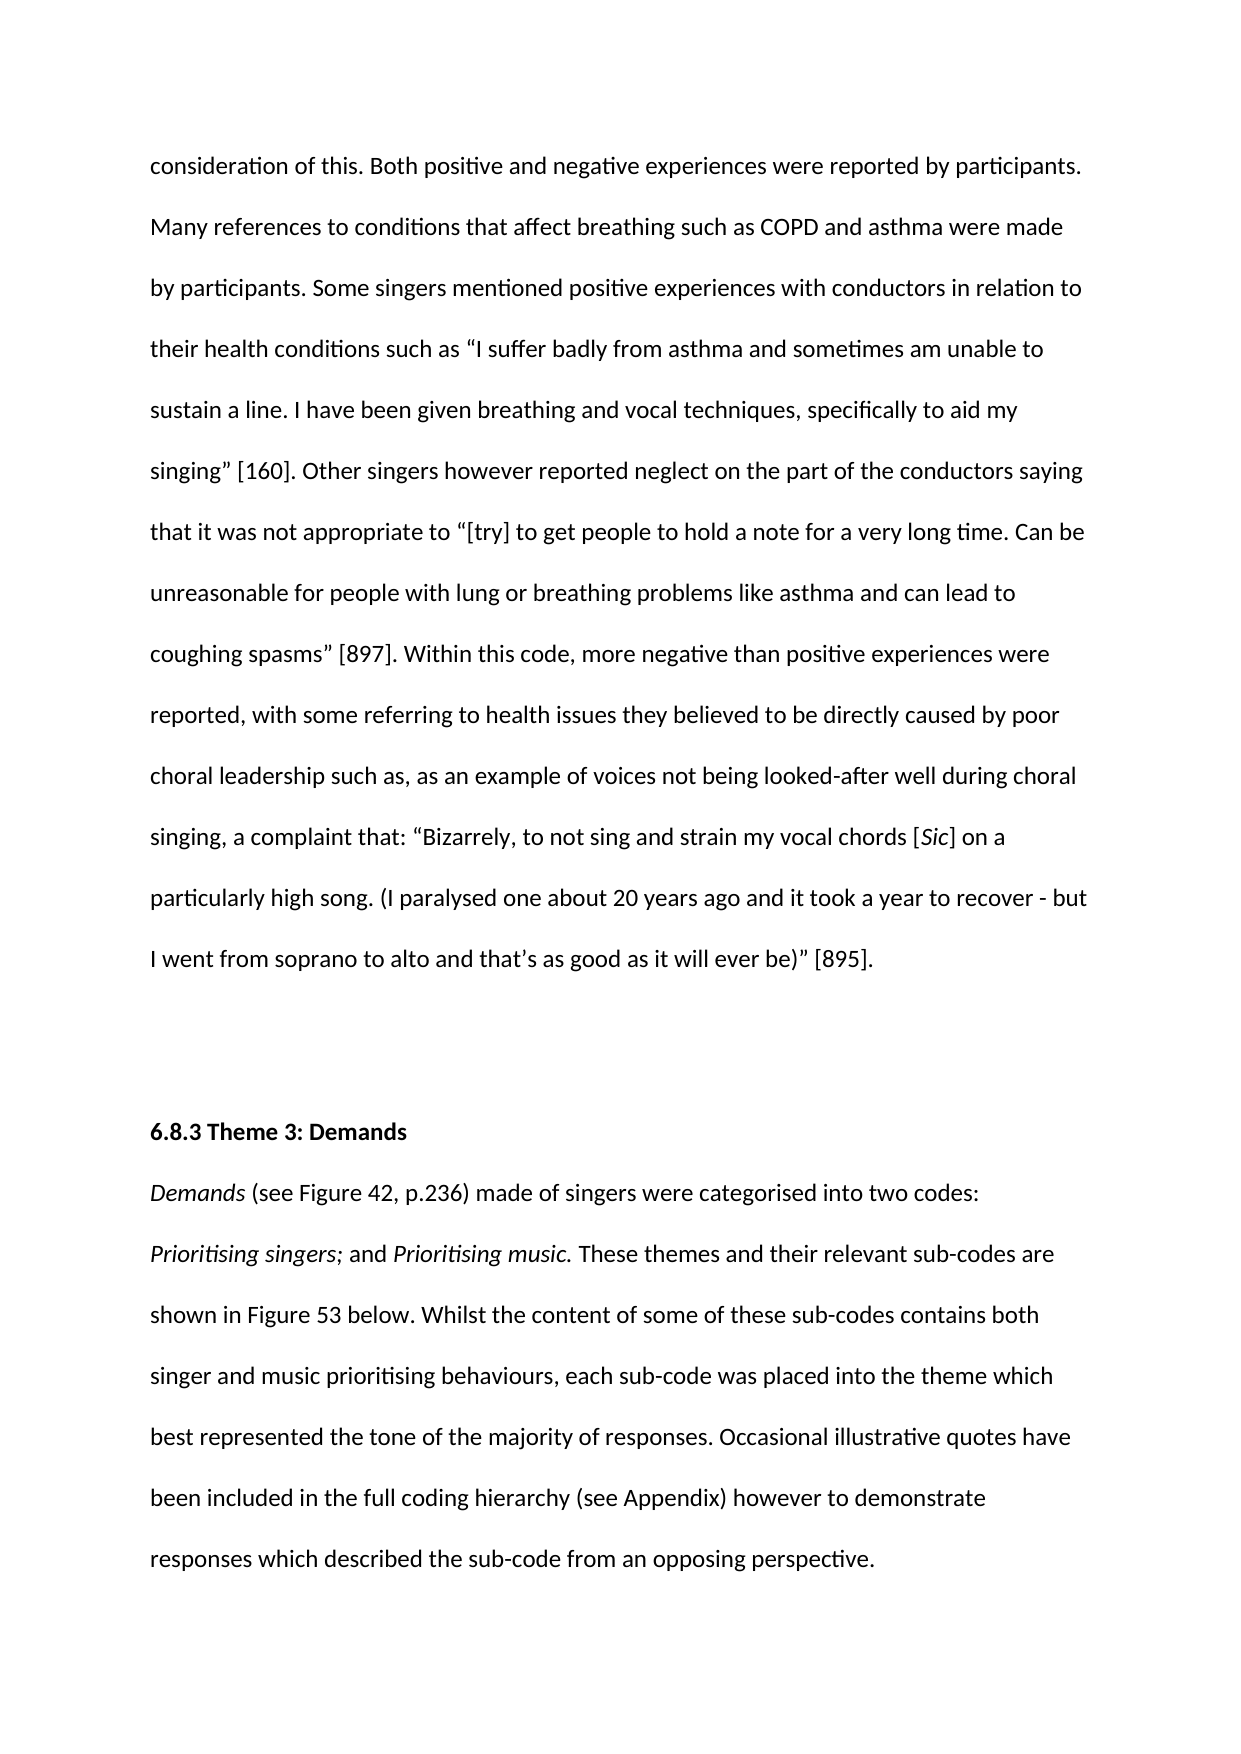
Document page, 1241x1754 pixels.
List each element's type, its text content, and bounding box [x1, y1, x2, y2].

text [150, 150, 1090, 974]
text Demands (see Figure 42, p.236) made of singers were categorised into two codes: Prioritising singers; and Prioritising music. These themes and their relevant sub-codes are shown in Figure 53 below. Whilst the content of some of these sub-codes contains both singer and music prioritising behaviours, each sub-code was placed into the theme which best represented the tone of the majority of responses. Occasional illustrative quotes have been included in the full coding hierarchy (see Appendix) however to demonstrate responses which described the sub-code from an opposing perspective. [150, 1177, 1090, 1573]
subtitle 6.8.3 Theme 3: Demands [150, 1116, 1090, 1146]
